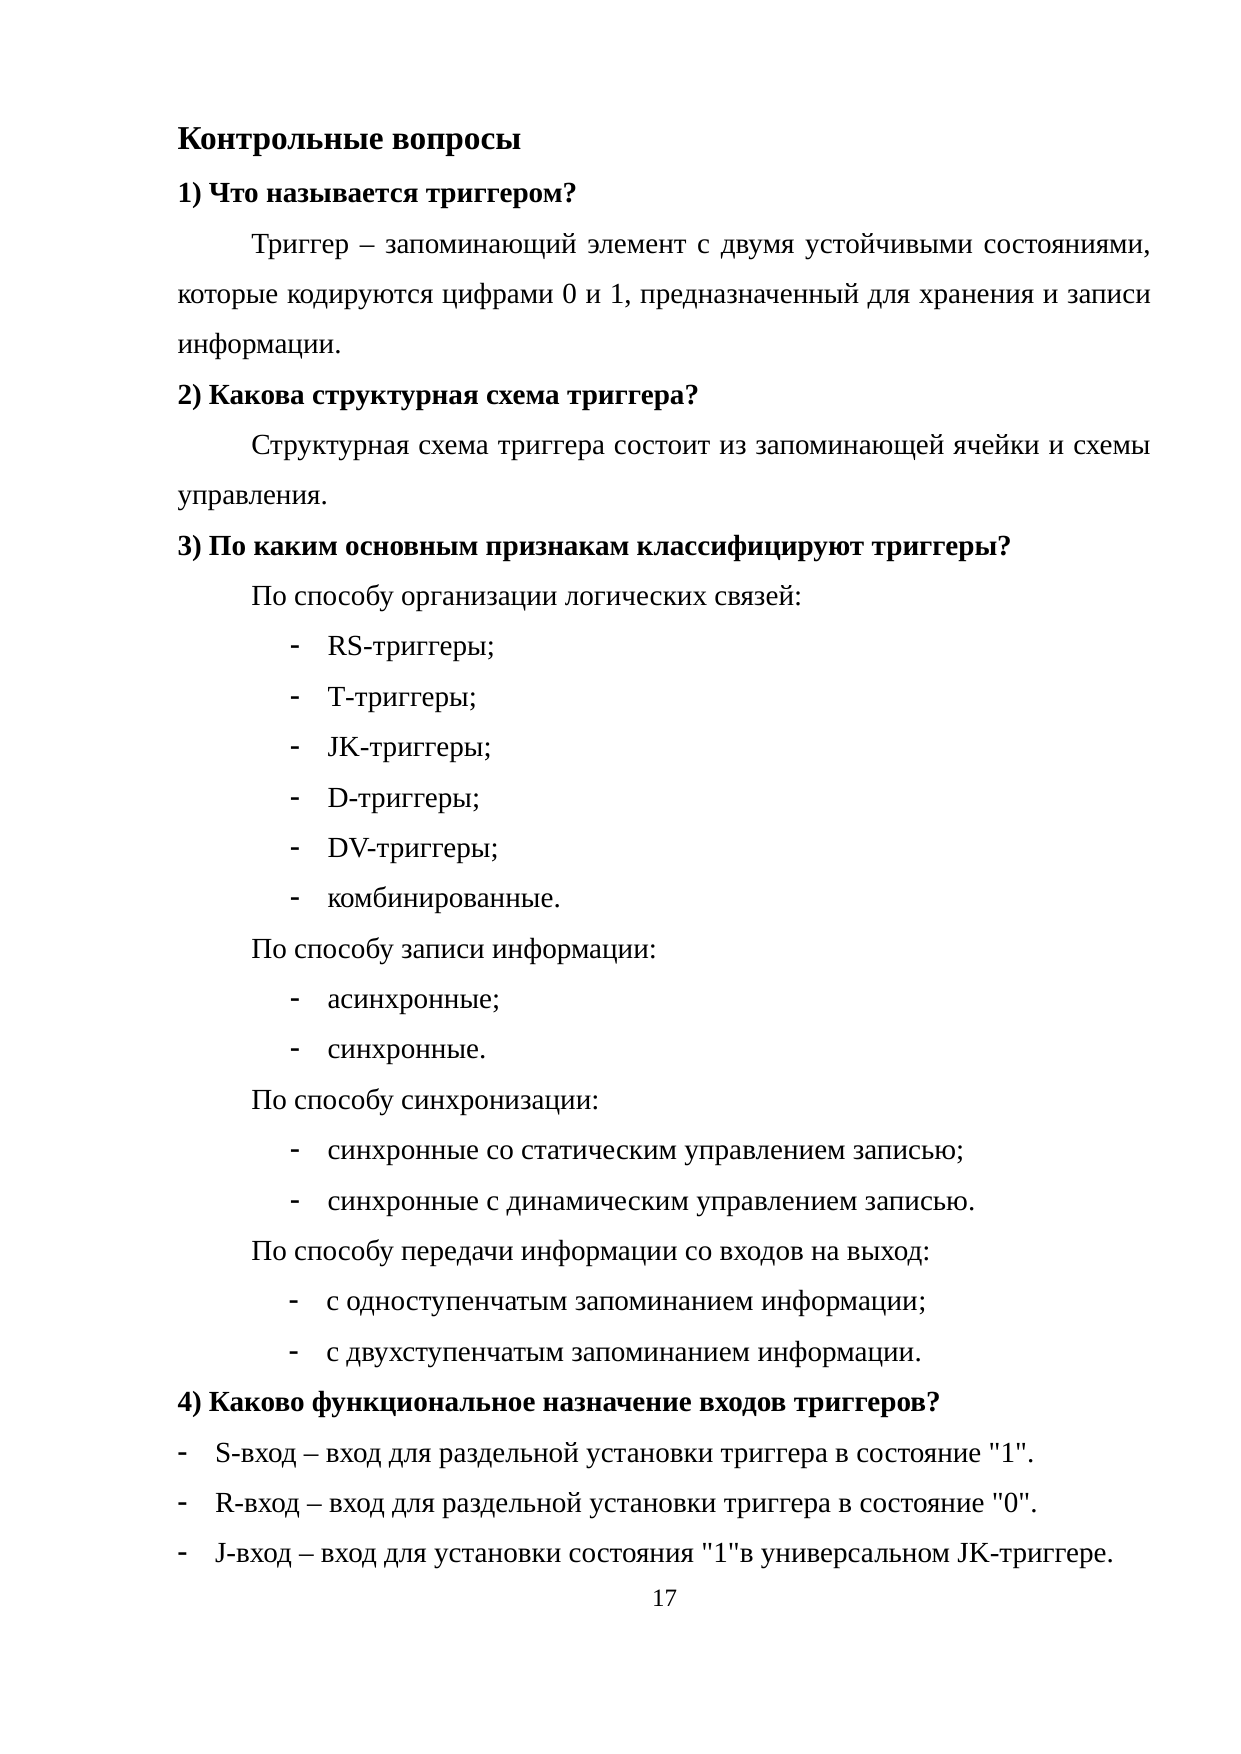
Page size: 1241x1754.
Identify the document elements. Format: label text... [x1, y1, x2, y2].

list с одноступенчатым запоминанием информации; [288, 1283, 1152, 1317]
text По способу передачи информации со входов на выход: [177, 1233, 1152, 1267]
text По способу синхронизации: [177, 1082, 1152, 1116]
subtitle Что называется триггером? [177, 176, 1152, 209]
list комбинированные. [290, 881, 1152, 914]
list JK-триггеры; [290, 729, 1152, 763]
text Триггер – запоминающий элемент с двумя устойчивыми состояниями, которые кодируются цифрами 0 и 1, предназначенный для хранения и записи информации. [177, 226, 1152, 360]
list синхронные с динамическим управлением записью. [290, 1183, 1152, 1216]
list синхронные со статическим управлением записью; [290, 1132, 1152, 1166]
list R-вход – вход для раздельной установки триггера в состояние "0". [177, 1485, 1152, 1519]
text По способу записи информации: [177, 931, 1152, 964]
list J-вход – вход для установки состояния "1"в универсальном JK-триггере. [177, 1536, 1152, 1569]
list синхронные. [290, 1032, 1152, 1065]
list T-триггеры; [290, 679, 1152, 712]
list с двухступенчатым запоминанием информации. [288, 1334, 1152, 1368]
subtitle Каково функциональное назначение входов триггеров? [177, 1384, 1152, 1418]
text По способу организации логических связей: [177, 578, 1152, 612]
list асинхронные; [290, 981, 1152, 1015]
subtitle Контрольные вопросы [177, 118, 1152, 156]
text Структурная схема триггера состоит из запоминающей ячейки и схемы управления. [177, 427, 1152, 511]
list S-вход – вход для раздельной установки триггера в состояние "1". [177, 1435, 1152, 1468]
subtitle Какова структурная схема триггера? [177, 377, 1152, 410]
subtitle По каким основным признакам классифицируют триггеры? [177, 528, 1152, 561]
list DV-триггеры; [290, 830, 1152, 864]
list RS-триггеры; [290, 628, 1152, 662]
list D-триггеры; [290, 780, 1152, 813]
